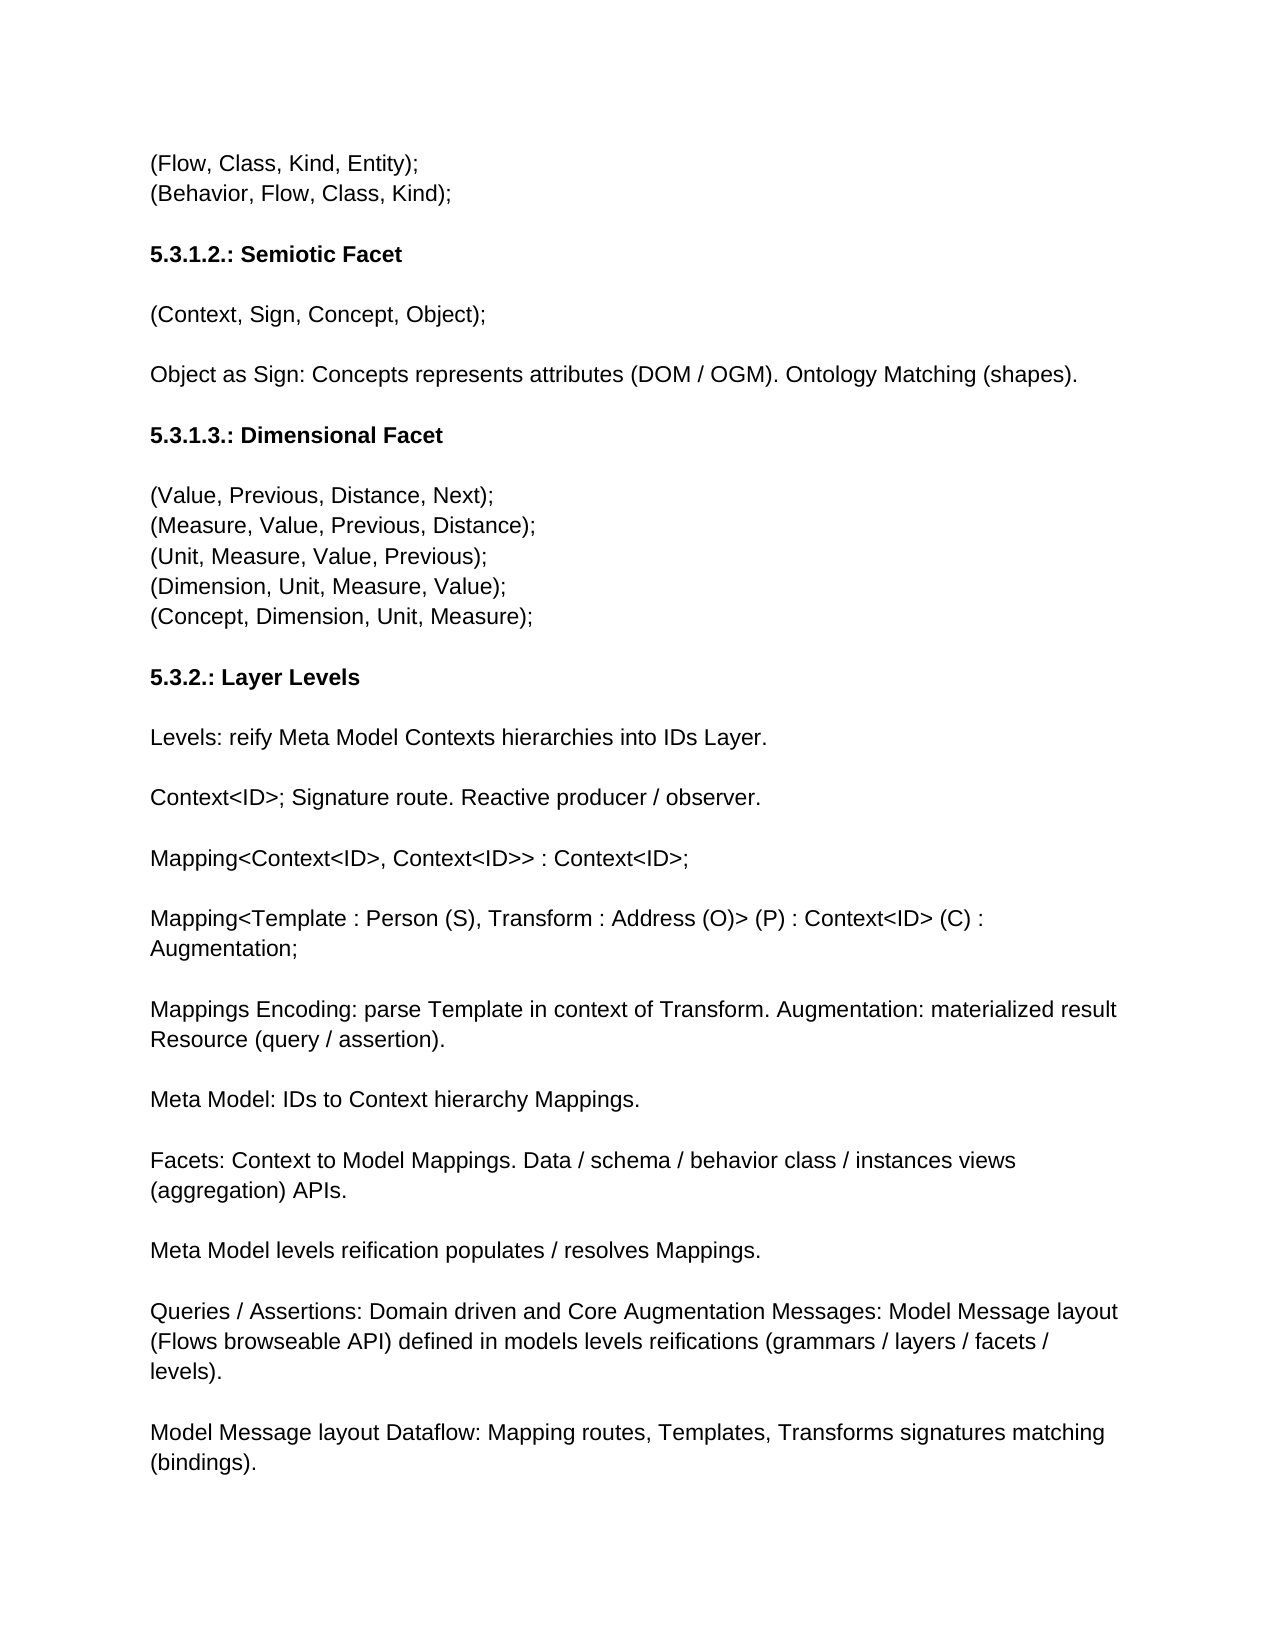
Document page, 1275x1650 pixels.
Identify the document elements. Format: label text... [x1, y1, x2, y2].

text (Concept, Dimension, Unit, Measure); [150, 603, 1125, 629]
text 5.3.1.2.: Semiotic Facet [150, 241, 1125, 267]
text (Measure, Value, Previous, Distance); [150, 512, 1125, 539]
text (Value, Previous, Distance, Next); [150, 482, 1125, 509]
text Facets: Context to Model Mappings. Data / schema / behavior class / instances views (aggregation) APIs. [150, 1147, 1125, 1203]
text Object as Sign: Concepts represents attributes (DOM / OGM). Ontology Matching (shapes). [150, 361, 1125, 388]
text Levels: reify Meta Model Contexts hierarchies into IDs Layer. [150, 724, 1125, 750]
text Mappings Encoding: parse Template in context of Transform. Augmentation: materialized result Resource (query / assertion). [150, 996, 1125, 1052]
text 5.3.2.: Layer Levels [150, 663, 1125, 690]
text (Behavior, Flow, Class, Kind); [150, 180, 1125, 207]
text 5.3.1.3.: Dimensional Facet [150, 422, 1125, 448]
text (Context, Sign, Concept, Object); [150, 301, 1125, 327]
text Context<ID>; Signature route. Reactive producer / observer. [150, 784, 1125, 811]
text Queries / Assertions: Domain driven and Core Augmentation Messages: Model Message layout (Flows browseable API) defined in models levels reifications (grammars / layers / facets / levels). [150, 1298, 1125, 1385]
text Meta Model levels reification populates / resolves Mappings. [150, 1237, 1125, 1264]
text (Flow, Class, Kind, Entity); [150, 150, 1125, 176]
text Mapping<Context<ID>, Context<ID>> : Context<ID>; [150, 845, 1125, 871]
text (Unit, Measure, Value, Previous); [150, 543, 1125, 569]
text (Dimension, Unit, Measure, Value); [150, 573, 1125, 599]
text Mapping<Template : Person (S), Transform : Address (O)> (P) : Context<ID> (C) : Augmentation; [150, 905, 1125, 962]
text Model Message layout Dataflow: Mapping routes, Templates, Transforms signatures matching (bindings). [150, 1419, 1125, 1475]
text Meta Model: IDs to Context hierarchy Mappings. [150, 1086, 1125, 1113]
